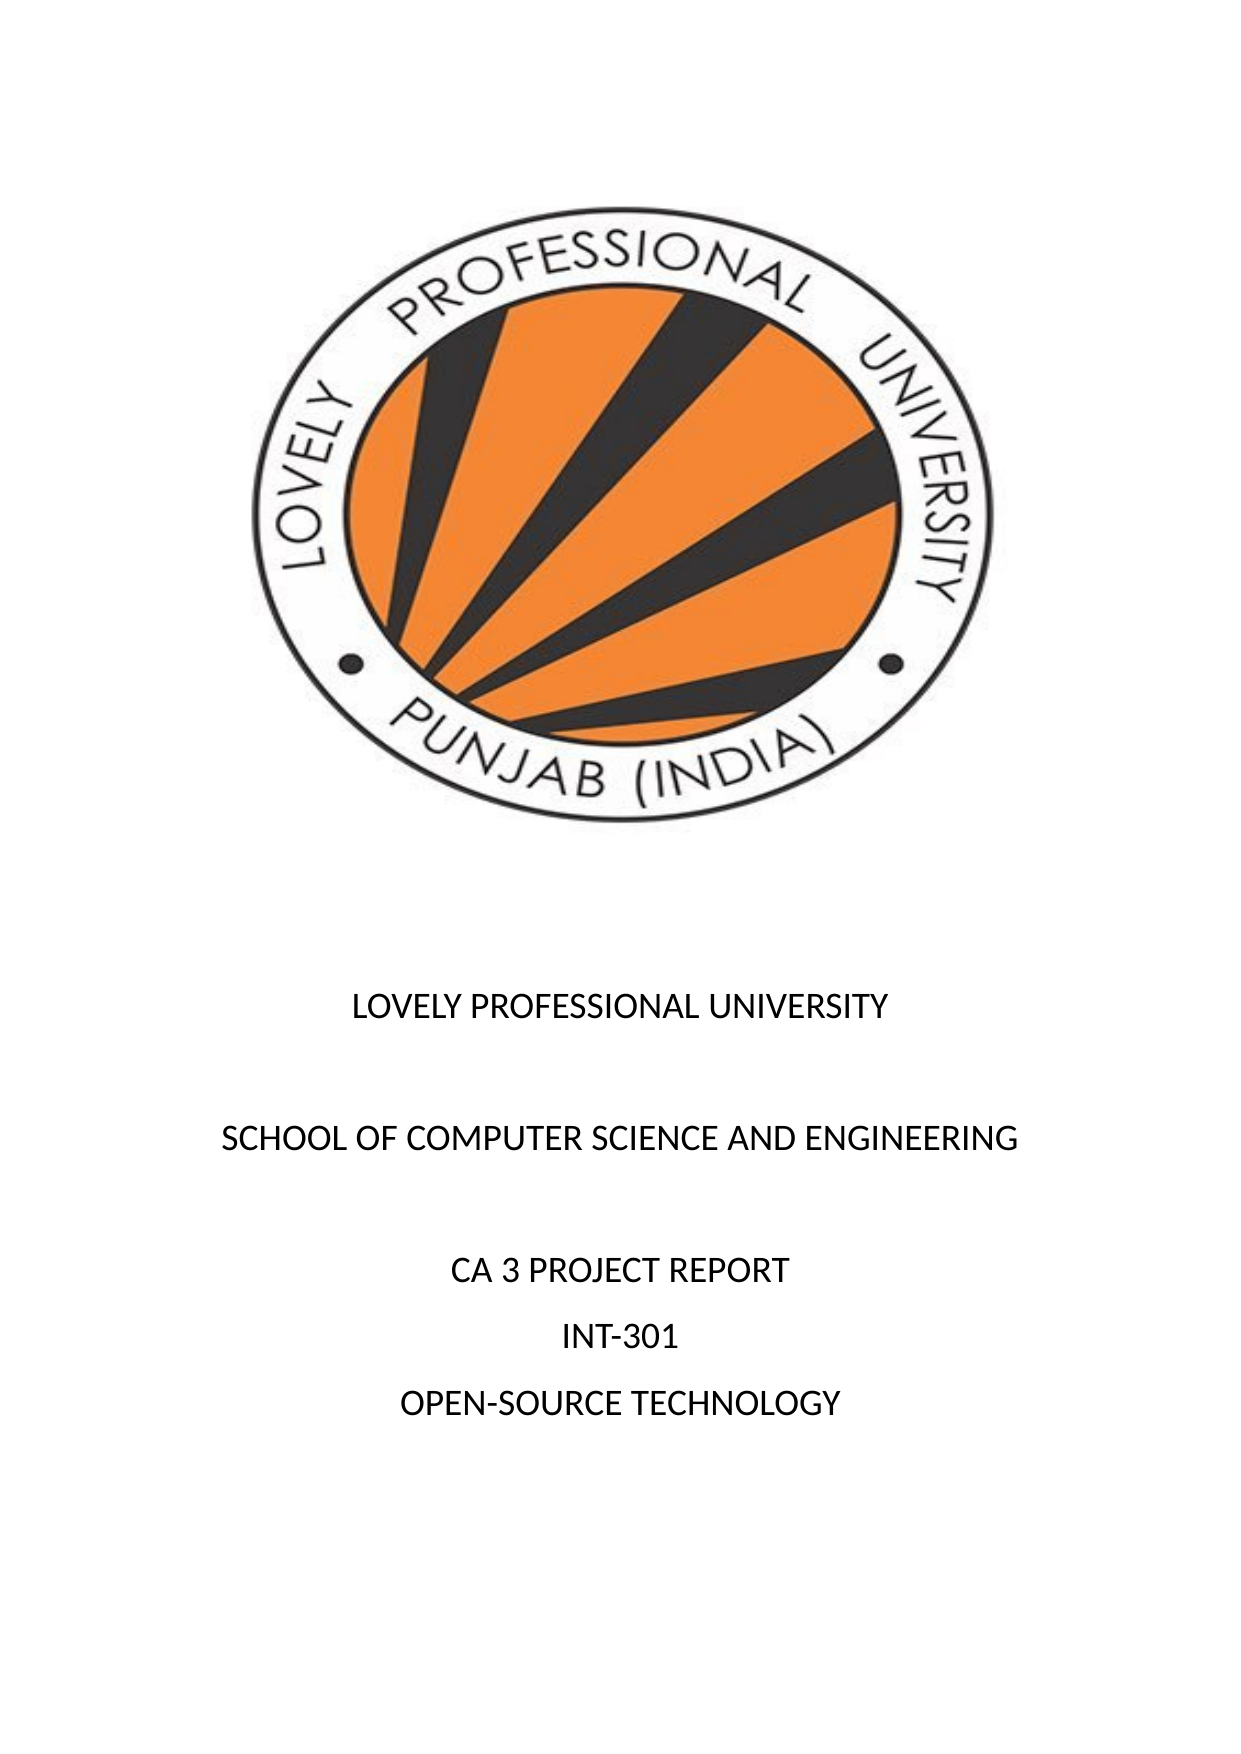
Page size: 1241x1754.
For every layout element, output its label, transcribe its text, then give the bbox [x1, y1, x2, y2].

text OPEN-SOURCE TECHNOLOGY [150, 1378, 1090, 1424]
text LOVELY PROFESSIONAL UNIVERSITY [150, 982, 1090, 1027]
text SCHOOL OF COMPUTER SCIENCE AND ENGINEERING [150, 1114, 1090, 1160]
text INT-301 [150, 1312, 1090, 1358]
picture [182, 150, 1058, 876]
text CA 3 PROJECT REPORT [150, 1246, 1090, 1292]
